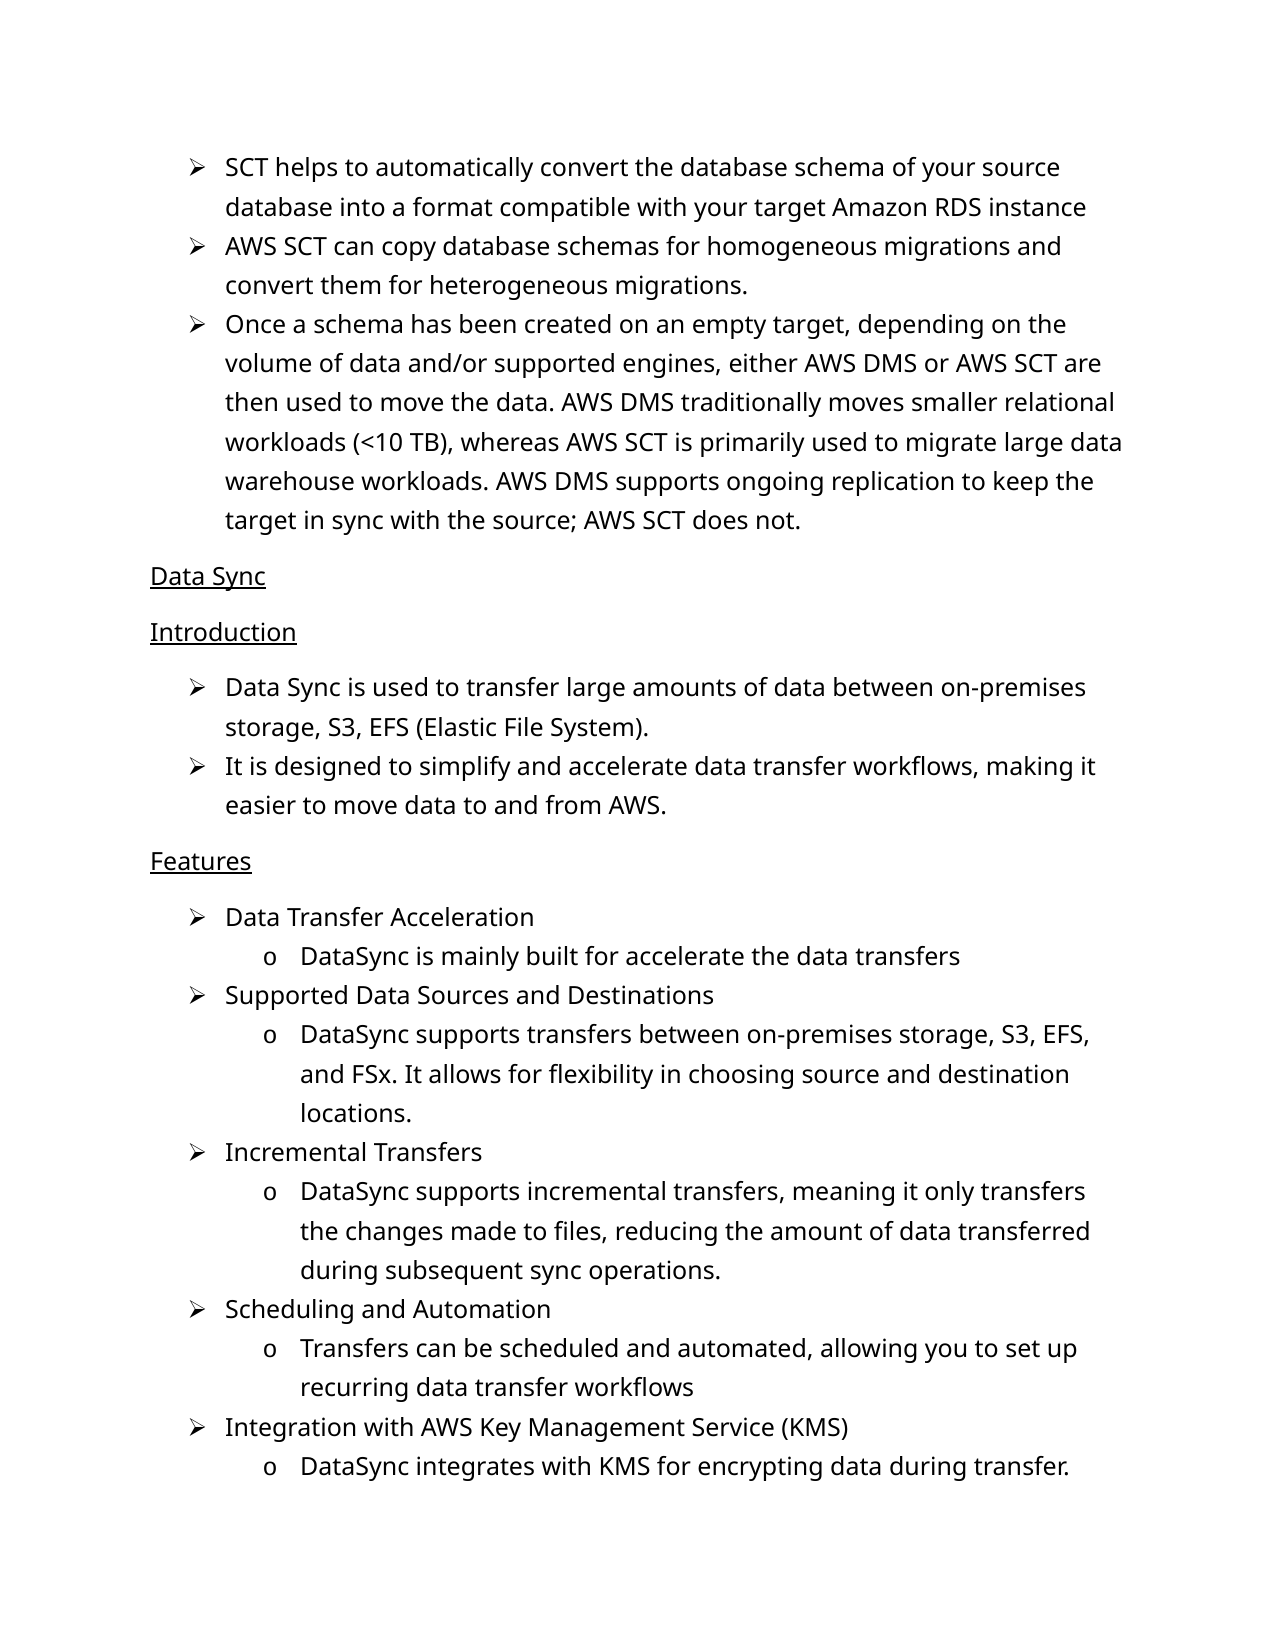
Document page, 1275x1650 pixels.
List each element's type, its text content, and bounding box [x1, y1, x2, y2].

list Create DMS Endpoints (Source and Target Endpoints) and Launch DMS Replication Instance [187, 922, 1125, 996]
list Load data into Amazon Redshift for analytics and business intelligence [262, 497, 1125, 570]
list SCT helps to automatically convert the database schema of your source database into a format compatible with your target Amazon RDS instance [187, 1152, 1125, 1225]
text Steps to Migrate data from Oracle to S3 using DMS [150, 788, 1125, 822]
list Distribute data globally for improved performance and availability. [262, 614, 1125, 649]
list Continuous Replication [187, 379, 1125, 413]
list Data Warehousing [187, 458, 1125, 492]
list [187, 1308, 1125, 1460]
list Use Athena for data Validation [187, 1040, 1125, 1074]
list Setup S3 as a Target for DMS [187, 883, 1125, 917]
list Setup Oracle database as a Source for AWS DMS [187, 844, 1125, 878]
text Schema Conversion Tool (SCT) [150, 1096, 1125, 1130]
text Use Cases [150, 284, 1125, 318]
list Set up disaster recovery solutions by replicating data to a standby database [262, 693, 1125, 767]
list Disaster Recovery [187, 654, 1125, 688]
list AWS SCT can copy database schemas for homogeneous migrations and convert them for heterogeneous migrations. [187, 1230, 1125, 1303]
list Keep databases in sync for real-time analytics or reporting [262, 418, 1125, 453]
list Create DMS Migration Task [187, 1001, 1125, 1035]
text - Monitor the progress of the migration using CloudWatch. If any issues arise, you can use CloudWatch logs and DMS event notifications for troubleshooting. [150, 150, 1125, 262]
list Database Migrations [187, 340, 1125, 374]
list Global Database Distribution [187, 575, 1125, 609]
